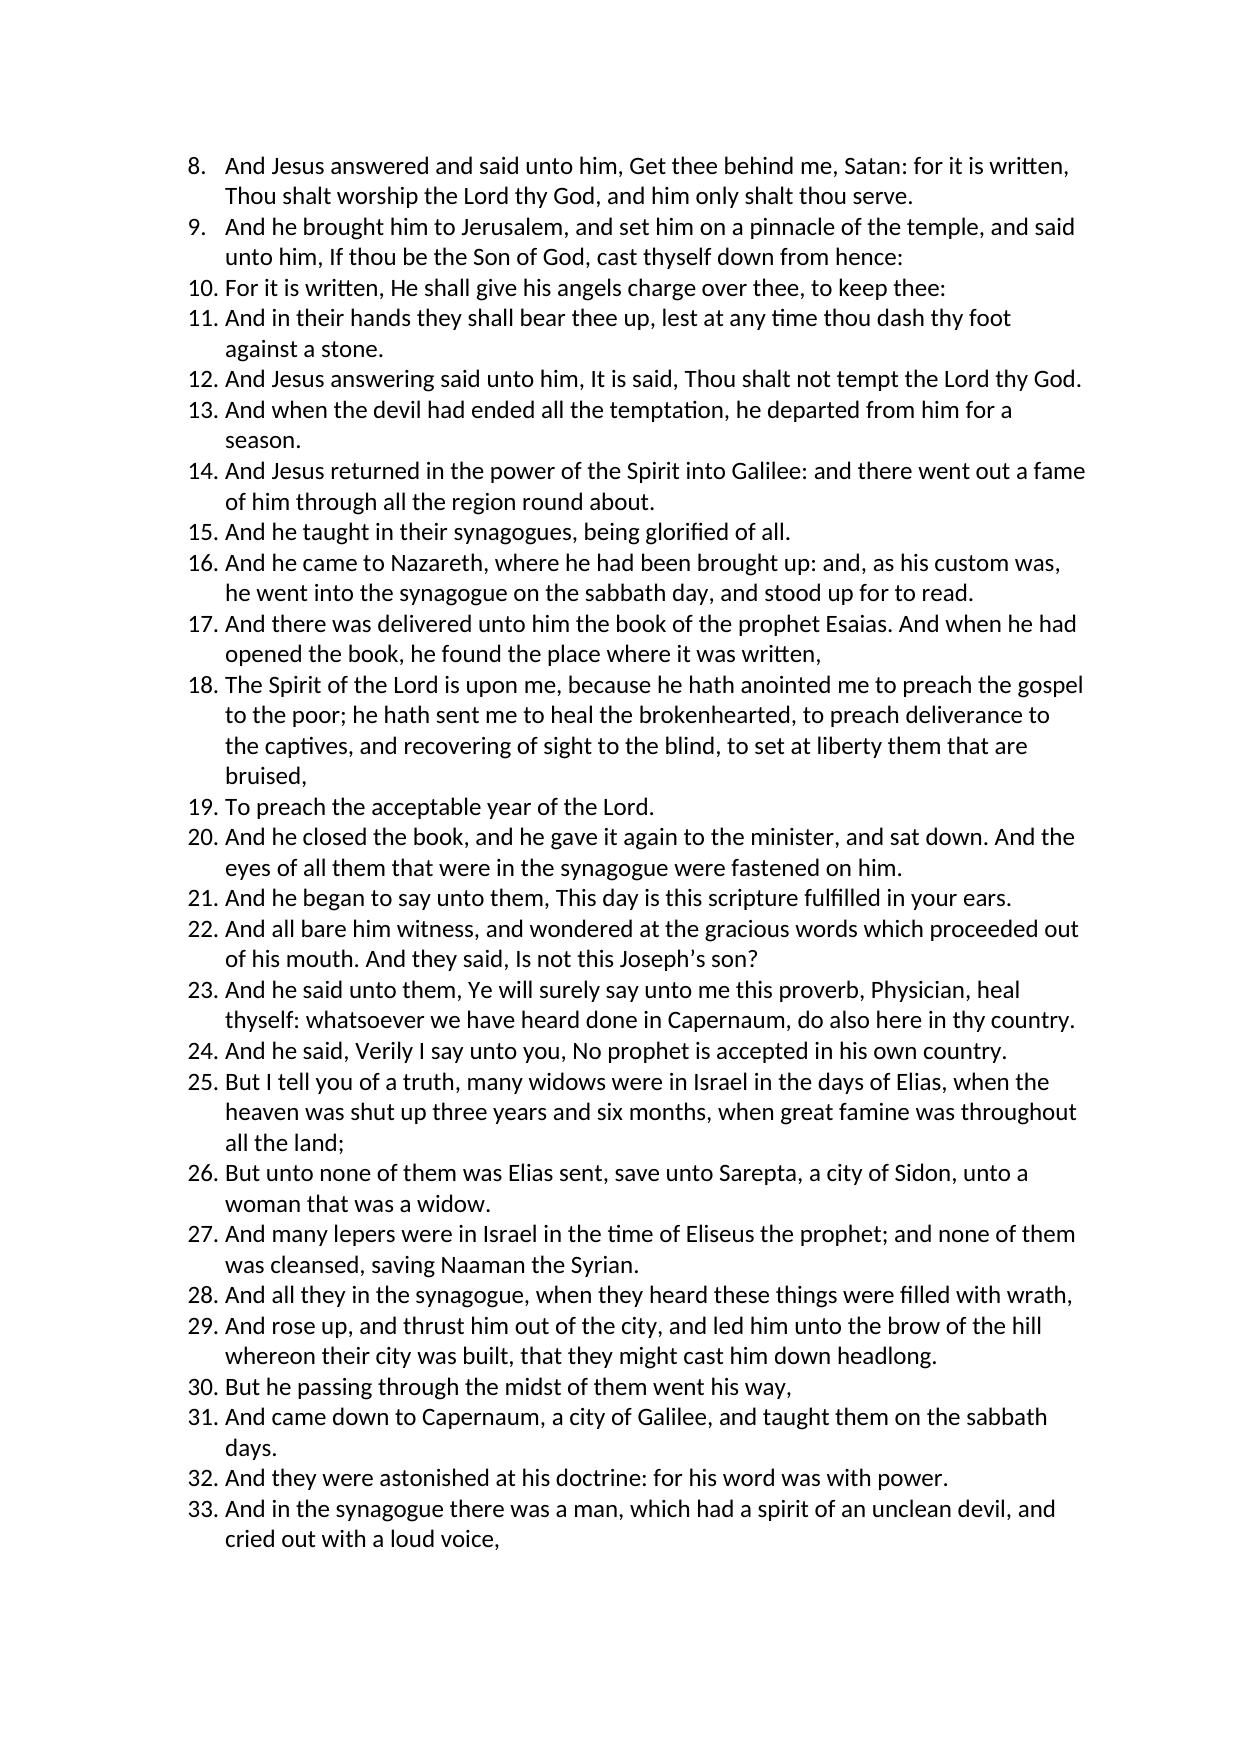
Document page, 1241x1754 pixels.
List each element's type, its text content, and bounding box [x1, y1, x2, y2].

list And Jesus answering said unto him, It is said, Thou shalt not tempt the Lord thy God. [187, 364, 1090, 394]
list And all bare him witness, and wondered at the gracious words which proceeded out of his mouth. And they said, Is not this Joseph’s son? [187, 913, 1090, 974]
list And Jesus answered and said unto him, Get thee behind me, Satan: for it is written, Thou shalt worship the Lord thy God, and him only shalt thou serve. [187, 150, 1090, 211]
list But unto none of them was Elias sent, save unto Sarepta, a city of Sidon, unto a woman that was a widow. [187, 1157, 1090, 1218]
list And in their hands they shall bear thee up, lest at any time thou dash thy foot against a stone. [187, 303, 1090, 364]
list And he closed the book, and he gave it again to the minister, and sat down. And the eyes of all them that were in the synagogue were fastened on him. [187, 821, 1090, 882]
list And he came to Nazareth, where he had been brought up: and, as his custom was, he went into the synagogue on the sabbath day, and stood up for to read. [187, 547, 1090, 608]
list And rose up, and thrust him out of the city, and led him unto the brow of the hill whereon their city was built, that they might cast him down headlong. [187, 1310, 1090, 1371]
list And when the devil had ended all the temptation, he departed from him for a season. [187, 394, 1090, 455]
list For it is written, He shall give his angels charge over thee, to keep thee: [187, 272, 1090, 303]
list And came down to Capernaum, a city of Galilee, and taught them on the sabbath days. [187, 1401, 1090, 1462]
list And in the synagogue there was a man, which had a spirit of an unclean devil, and cried out with a loud voice, [187, 1493, 1090, 1554]
list And he brought him to Jerusalem, and set him on a pinnacle of the temple, and said unto him, If thou be the Son of God, cast thyself down from hence: [187, 211, 1090, 272]
list And he said unto them, Ye will surely say unto me this proverb, Physician, heal thyself: whatsoever we have heard done in Capernaum, do also here in thy country. [187, 974, 1090, 1035]
list The Spirit of the Lord is upon me, because he hath anointed me to preach the gospel to the poor; he hath sent me to heal the brokenhearted, to preach deliverance to the captives, and recovering of sight to the blind, to set at liberty them that are bruised, [187, 669, 1090, 791]
list And many lepers were in Israel in the time of Eliseus the prophet; and none of them was cleansed, saving Naaman the Syrian. [187, 1218, 1090, 1279]
list But I tell you of a truth, many widows were in Israel in the days of Elias, when the heaven was shut up three years and six months, when great famine was throughout all the land; [187, 1066, 1090, 1157]
list And Jesus returned in the power of the Spirit into Galilee: and there went out a fame of him through all the region round about. [187, 455, 1090, 516]
list And he taught in their synagogues, being glorified of all. [187, 516, 1090, 547]
list And there was delivered unto him the book of the prophet Esaias. And when he had opened the book, he found the place where it was written, [187, 608, 1090, 669]
list And they were astonished at his doctrine: for his word was with power. [187, 1462, 1090, 1493]
list And all they in the synagogue, when they heard these things were filled with wrath, [187, 1279, 1090, 1310]
list And he said, Verily I say unto you, No prophet is accepted in his own country. [187, 1035, 1090, 1066]
list And he began to say unto them, This day is this scripture fulfilled in your ears. [187, 882, 1090, 913]
list To preach the acceptable year of the Lord. [187, 791, 1090, 821]
list But he passing through the midst of them went his way, [187, 1371, 1090, 1401]
